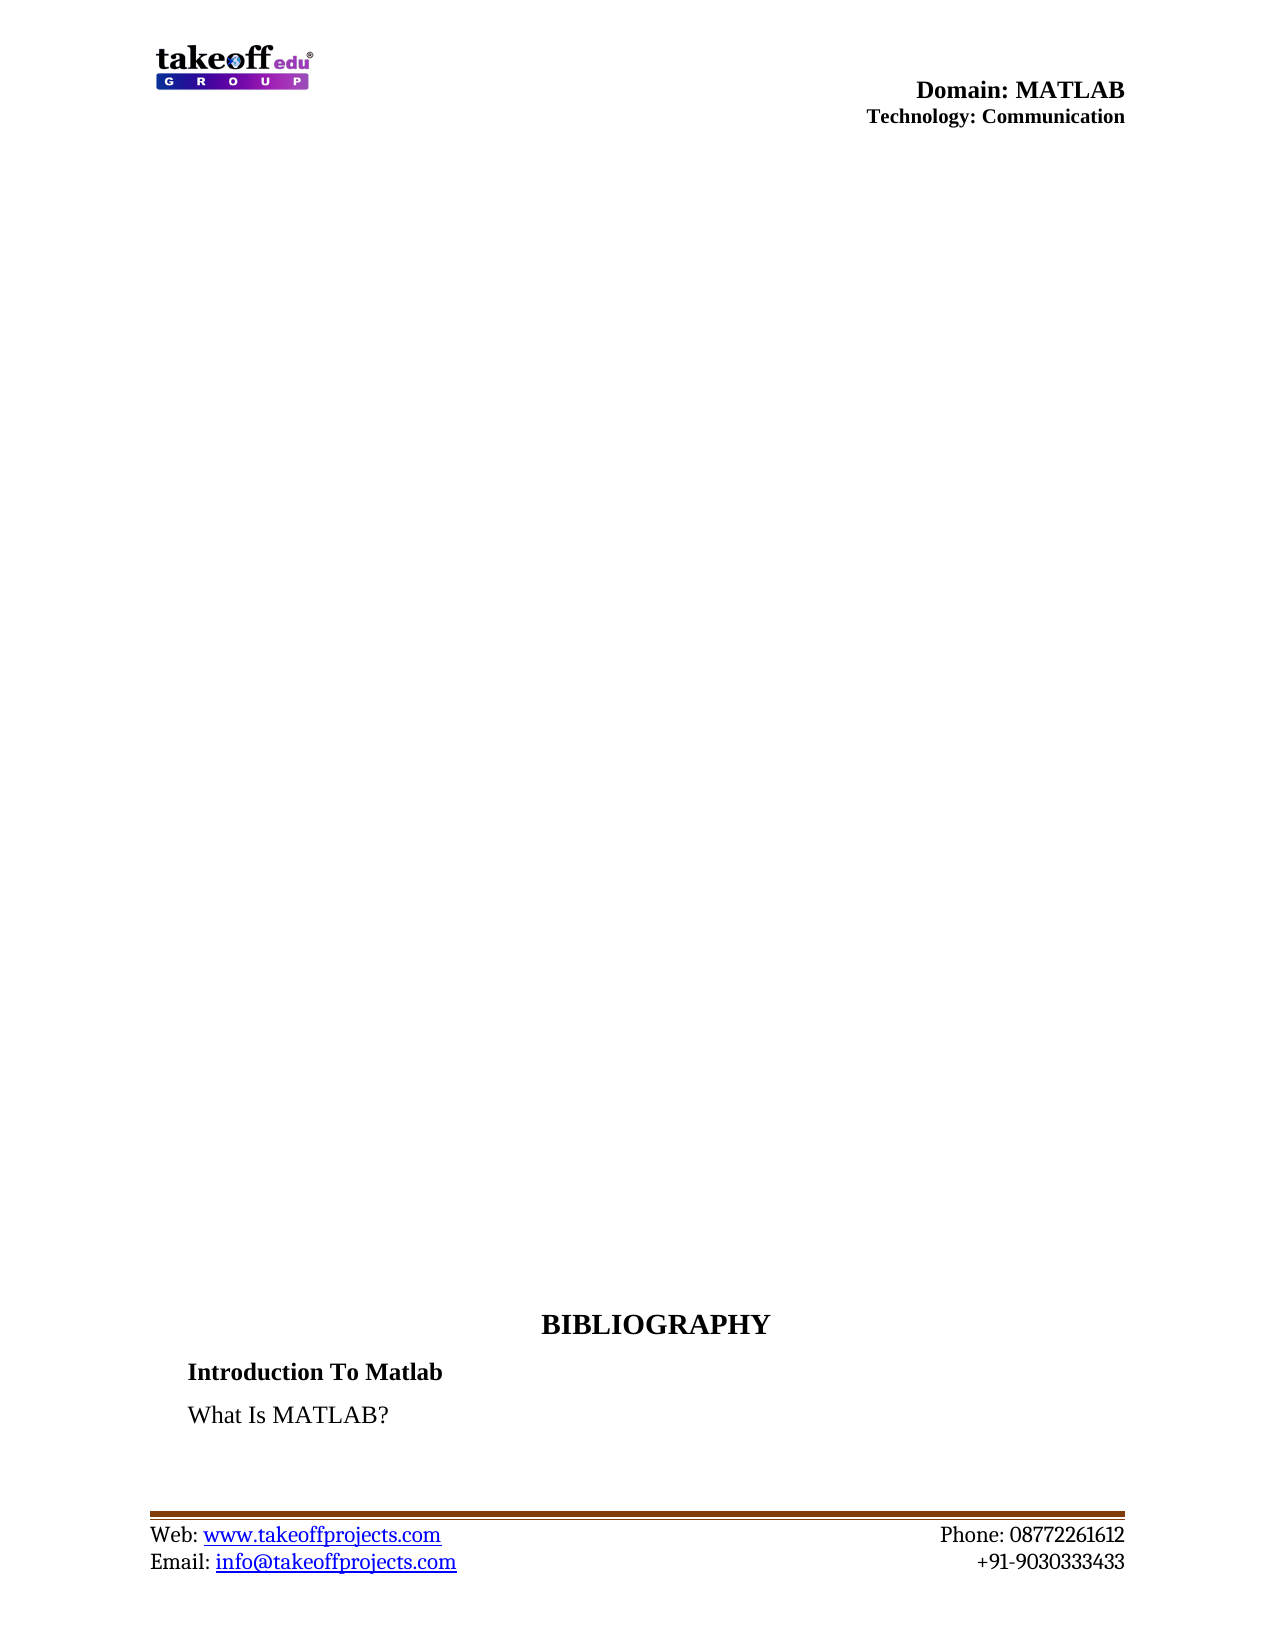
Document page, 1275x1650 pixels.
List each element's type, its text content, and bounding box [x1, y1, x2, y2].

text BIBLIOGRAPHY [187, 1307, 1125, 1341]
text What Is MATLAB? [150, 1401, 1125, 1429]
text Introduction To Matlab [187, 1357, 1125, 1386]
picture [154, 42, 315, 96]
